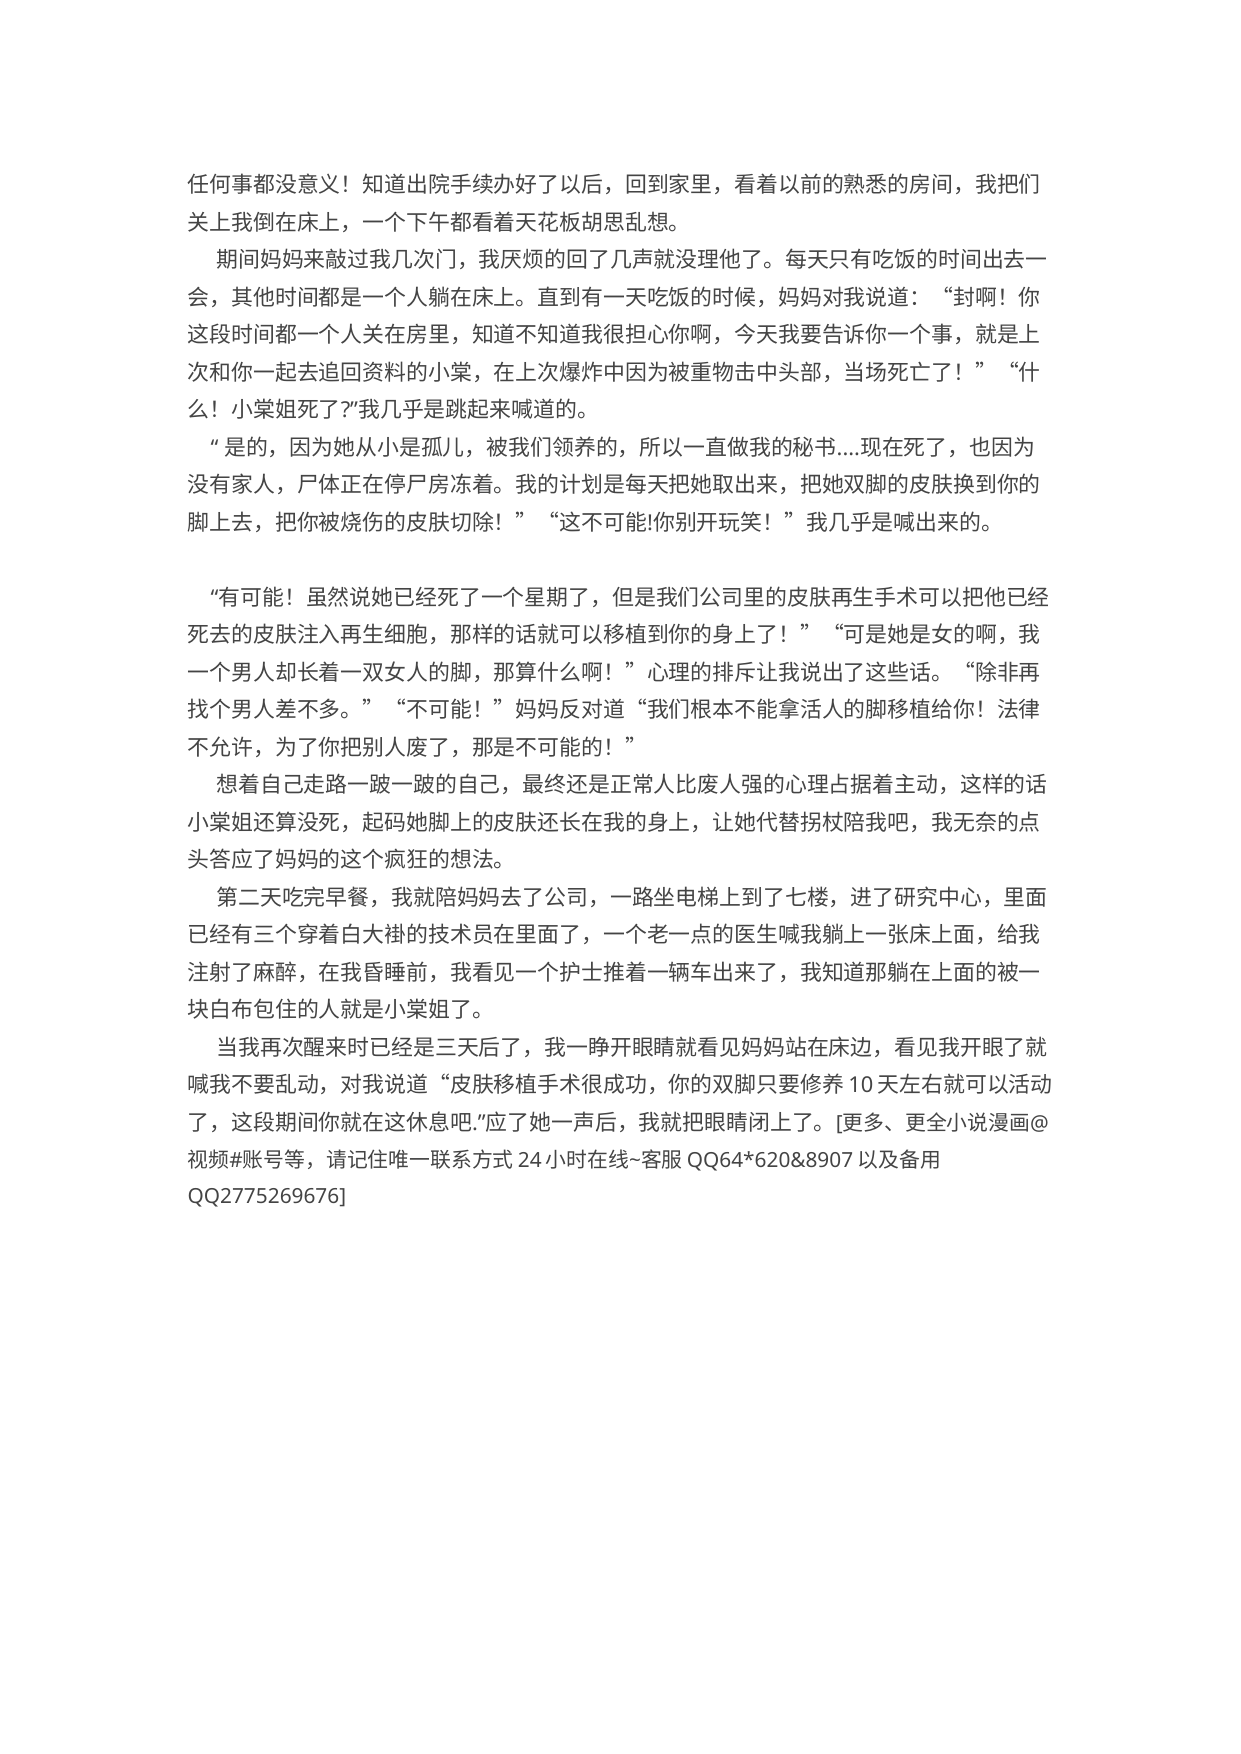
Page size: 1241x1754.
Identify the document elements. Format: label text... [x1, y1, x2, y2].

text 第二天吃完早餐，我就陪妈妈去了公司，一路坐电梯上到了七楼，进了研究中心，里面已经有三个穿着白大褂的技术员在里面了，一个老一点的医生喊我躺上一张床上面，给我注射了麻醉，在我昏睡前，我看见一个护士推着一辆车出来了，我知道那躺在上面的被一块白布包住的人就是小棠姐了。 [187, 877, 1053, 1027]
text 期间妈妈来敲过我几次门，我厌烦的回了几声就没理他了。每天只有吃饭的时间出去一会，其他时间都是一个人躺在床上。直到有一天吃饭的时候，妈妈对我说道：“封啊！你这段时间都一个人关在房里，知道不知道我很担心你啊，今天我要告诉你一个事，就是上次和你一起去追回资料的小棠，在上次爆炸中因为被重物击中头部，当场死亡了！”“什么！小棠姐死了?”我几乎是跳起来喊道的。 [187, 239, 1053, 427]
text “有可能！虽然说她已经死了一个星期了，但是我们公司里的皮肤再生手术可以把他已经死去的皮肤注入再生细胞，那样的话就可以移植到你的身上了！”“可是她是女的啊，我一个男人却长着一双女人的脚，那算什么啊！”心理的排斥让我说出了这些话。“除非再找个男人差不多。”“不可能！”妈妈反对道“我们根本不能拿活人的脚移植给你！法律不允许，为了你把别人废了，那是不可能的！”! H; Y8 m, W8 E7 N [187, 577, 1053, 764]
text 当我再次醒来时已经是三天后了，我一睁开眼睛就看见妈妈站在床边，看见我开眼了就喊我不要乱动，对我说道“皮肤移植手术很成功，你的双脚只要修养10天左右就可以活动了，这段期间你就在这休息吧.”应了她一声后，我就把眼睛闭上了。[更多、更全小说漫画@视频#账号等，请记住唯一联系方式24小时在线~客服QQ64*620&8907以及备用QQ2775269676] [187, 1027, 1053, 1214]
text “ 是的，因为她从小是孤儿，被我们领养的，所以一直做我的秘书....现在死了，也因为没有家人，尸体正在停尸房冻着。我的计划是每天把她取出来，把她双脚的皮肤换到你的脚上去，把你被烧伤的皮肤切除！”“这不可能!你别开玩笑！”我几乎是喊出来的。' P1 O, P4 }9 i2 c a4 i [187, 427, 1053, 577]
text 想着自己走路一跛一跛的自己，最终还是正常人比废人强的心理占据着主动，这样的话小棠姐还算没死，起码她脚上的皮肤还长在我的身上，让她代替拐杖陪我吧，我无奈的点头答应了妈妈的这个疯狂的想法。 [187, 764, 1053, 877]
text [187, 164, 1053, 239]
